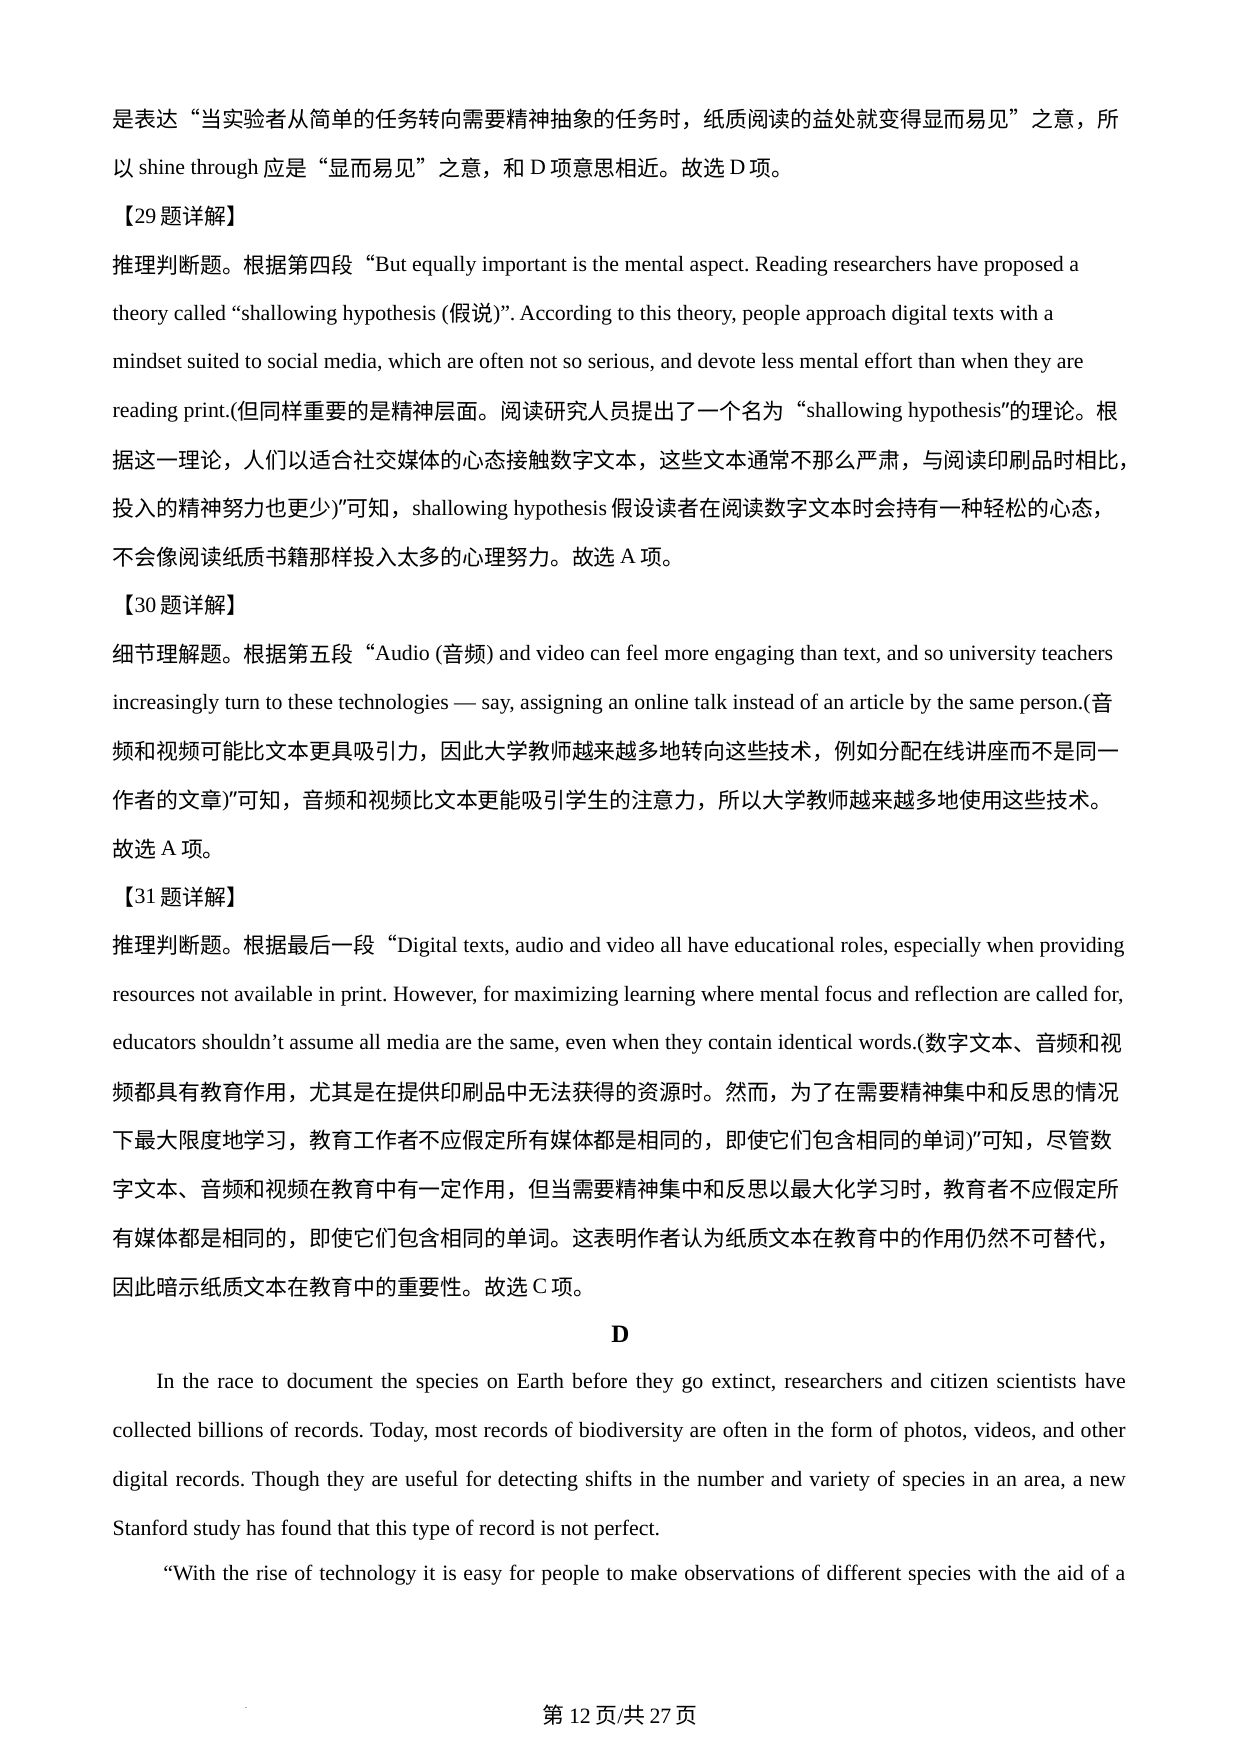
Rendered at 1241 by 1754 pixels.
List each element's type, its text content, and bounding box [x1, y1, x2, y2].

text In the race to document the species on Earth before they go extinct, researchers and citizen scientists have collected billions of records. Today, most records of biodiversity are often in the form of photos, videos, and other digital records. Though they are useful for detecting shifts in the number and variety of species in an area, a new Stanford study has found that this type of record is not perfect. [112, 1364, 1128, 1543]
text 推理判断题。根据第四段“But equally important is the mental aspect. Reading researchers have proposed a theory called “shallowing hypothesis (假说)”. According to this theory, people approach digital texts with a mindset suited to social media, which are often not so serious, and devote less mental effort than when they are reading print.(但同样重要的是精神层面。阅读研究人员提出了一个名为“shallowing hypothesis”的理论。根据这一理论，人们以适合社交媒体的心态接触数字文本，这些文本通常不那么严肃，与阅读印刷品时相比，投入的精神努力也更少)”可知，shallowing hypothesis假设读者在阅读数字文本时会持有一种轻松的心态，不会像阅读纸质书籍那样投入太多的心理努力。故选A项。 [112, 247, 1128, 572]
text 【31题详解】 [112, 880, 1128, 912]
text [112, 102, 1128, 183]
text 推理判断题。根据最后一段“Digital texts, audio and video all have educational roles, especially when providing resources not available in print. However, for maximizing learning where mental focus and reflection are called for, educators shouldn’t assume all media are the same, even when they contain identical words.(数字文本、音频和视频都具有教育作用，尤其是在提供印刷品中无法获得的资源时。然而，为了在需要精神集中和反思的情况下最大限度地学习，教育工作者不应假定所有媒体都是相同的，即使它们包含相同的单词)”可知，尽管数字文本、音频和视频在教育中有一定作用，但当需要精神集中和反思以最大化学习时，教育者不应假定所有媒体都是相同的，即使它们包含相同的单词。这表明作者认为纸质文本在教育中的作用仍然不可替代，因此暗示纸质文本在教育中的重要性。故选C项。 [112, 928, 1128, 1302]
text 【30题详解】 [112, 588, 1128, 621]
text D [112, 1318, 1128, 1350]
text 【29题详解】 [112, 199, 1128, 231]
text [112, 1556, 1128, 1588]
text 细节理解题。根据第五段“Audio (音频) and video can feel more engaging than text, and so university teachers increasingly turn to these technologies — say, assigning an online talk instead of an article by the same person.(音频和视频可能比文本更具吸引力，因此大学教师越来越多地转向这些技术，例如分配在线讲座而不是同一作者的文章)”可知，音频和视频比文本更能吸引学生的注意力，所以大学教师越来越多地使用这些技术。故选A项。 [112, 636, 1128, 864]
